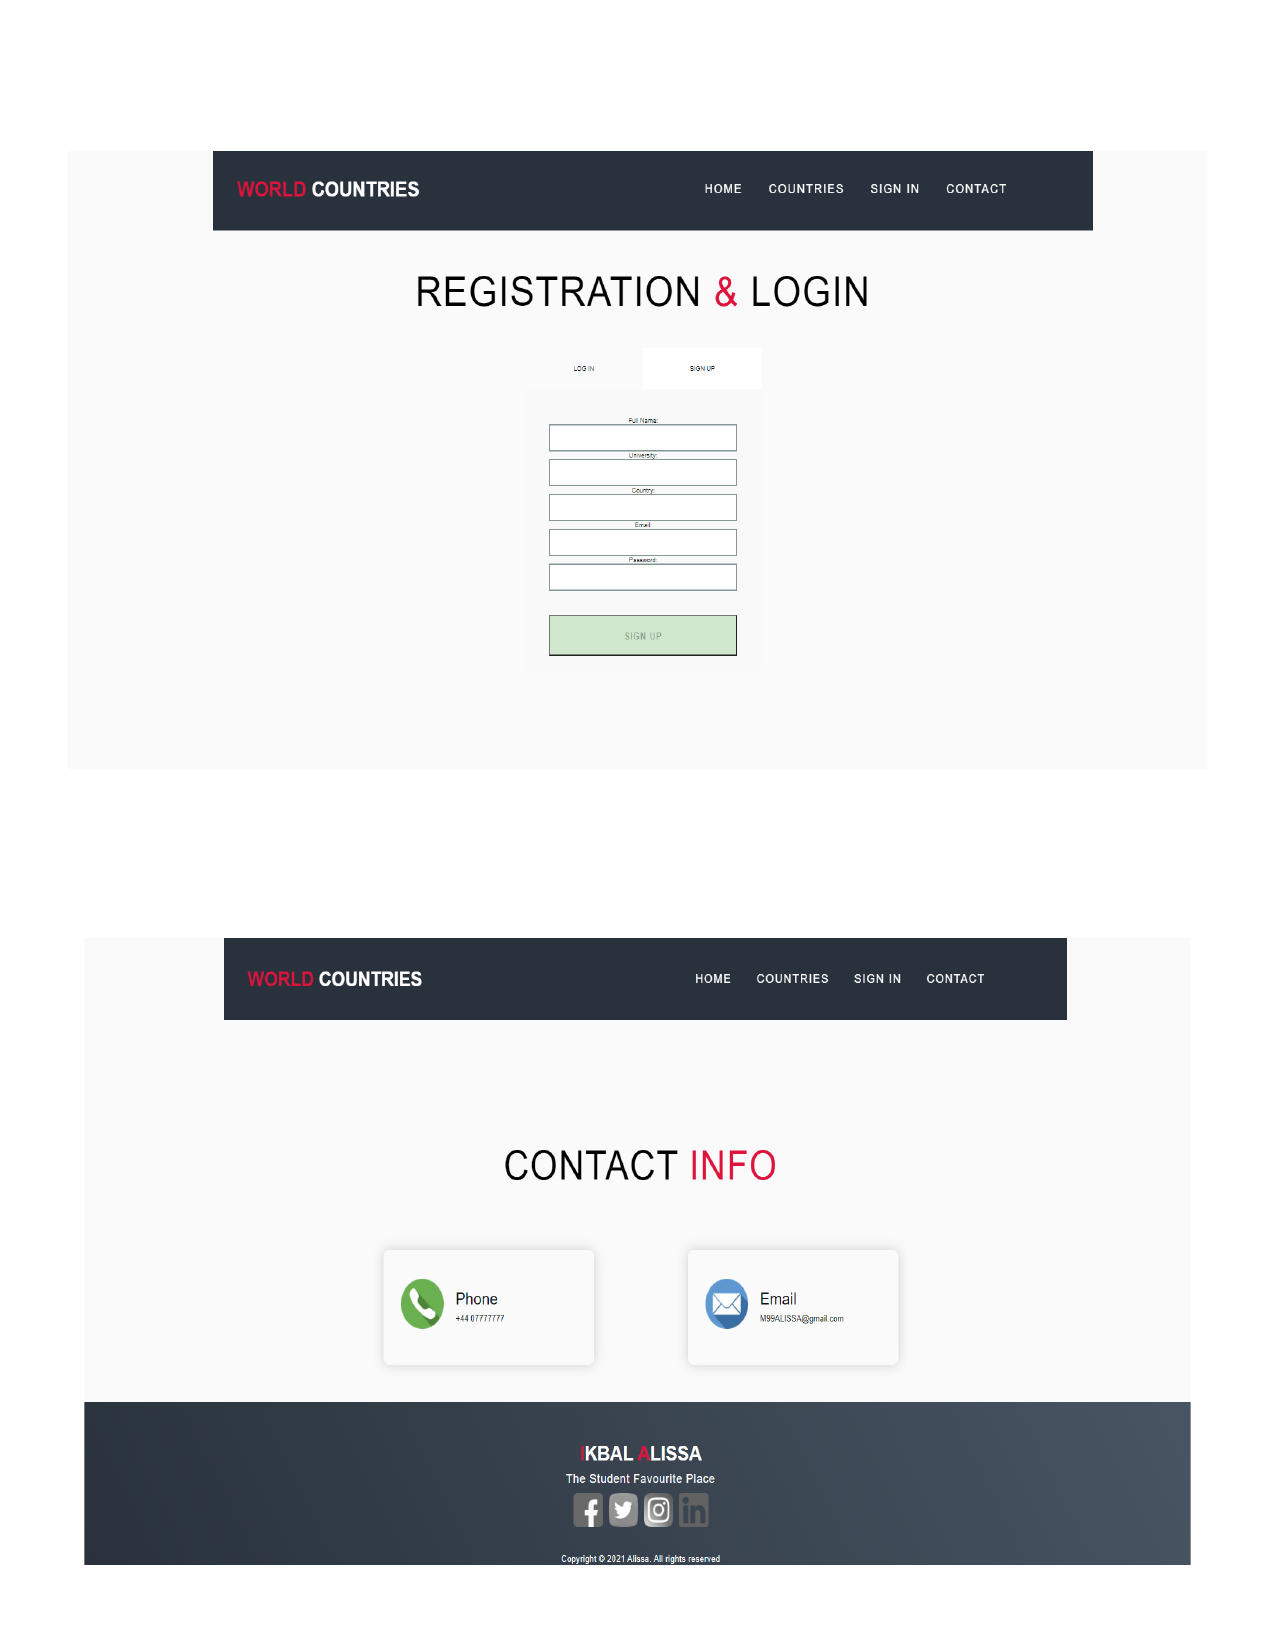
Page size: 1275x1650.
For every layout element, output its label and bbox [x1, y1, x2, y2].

picture [84, 938, 1191, 1565]
picture [67, 151, 1208, 769]
